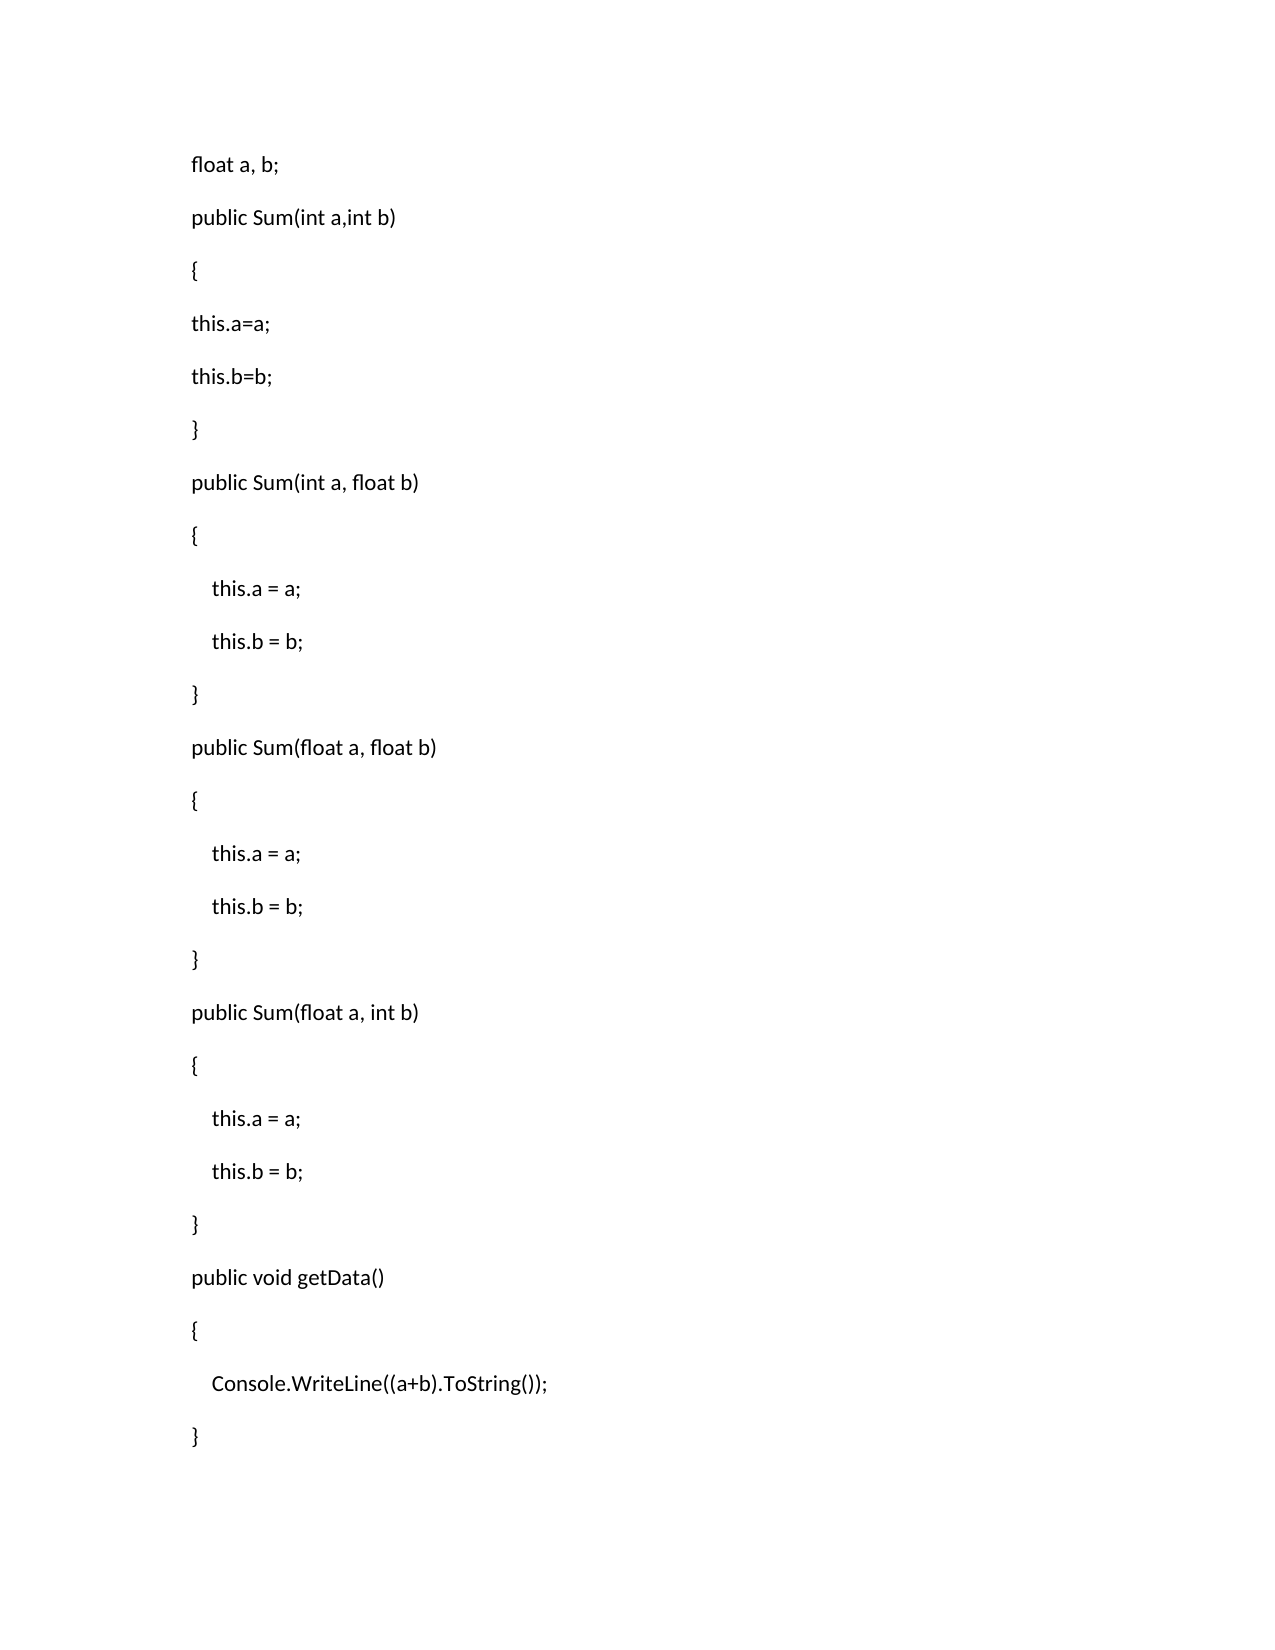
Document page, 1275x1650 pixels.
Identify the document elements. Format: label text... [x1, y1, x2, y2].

text this.b = b; [150, 1157, 1125, 1185]
text public Sum(float a, float b) [150, 733, 1125, 761]
text } [150, 945, 1125, 973]
text this.a = a; [150, 574, 1125, 602]
text this.b = b; [150, 892, 1125, 920]
text { [150, 786, 1125, 814]
text this.a=a; [150, 309, 1125, 337]
text } [150, 415, 1125, 443]
text this.a = a; [150, 839, 1125, 867]
text { [150, 1316, 1125, 1344]
text this.b=b; [150, 362, 1125, 390]
text } [150, 1210, 1125, 1238]
text { [150, 521, 1125, 549]
text { [150, 256, 1125, 284]
text this.a = a; [150, 1104, 1125, 1132]
text public void getData() [150, 1263, 1125, 1291]
text public Sum(int a, float b) [150, 468, 1125, 496]
text Console.WriteLine((a+b).ToString()); [150, 1369, 1125, 1397]
text } [150, 680, 1125, 708]
text { [150, 1051, 1125, 1079]
text public Sum(int a,int b) [150, 203, 1125, 231]
text float a, b; [150, 150, 1125, 178]
text this.b = b; [150, 627, 1125, 655]
text } [150, 1422, 1125, 1451]
text public Sum(float a, int b) [150, 998, 1125, 1026]
